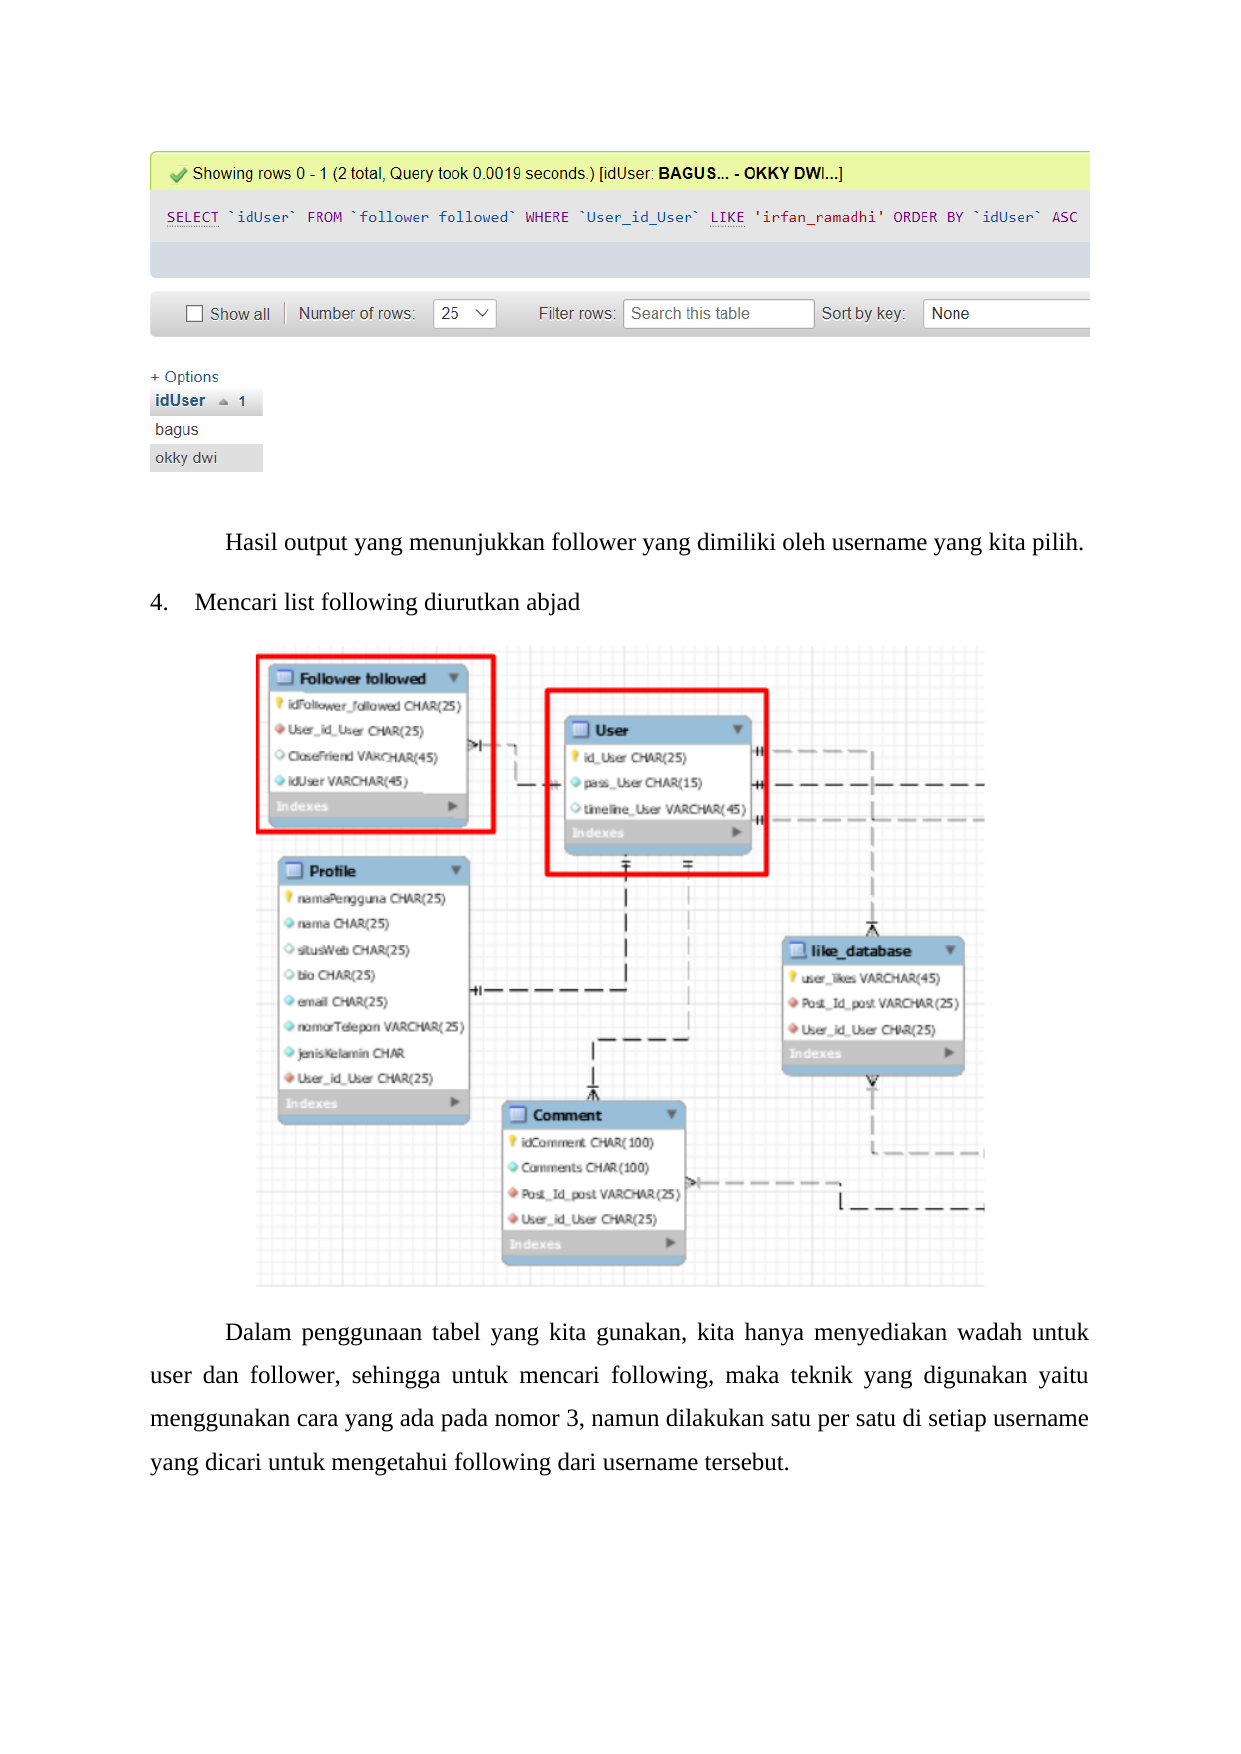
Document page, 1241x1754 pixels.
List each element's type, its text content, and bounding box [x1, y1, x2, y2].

picture [150, 150, 1090, 497]
list Hasil output yang menunjukkan follower yang dimiliki oleh username yang kita pilih. [150, 527, 1090, 556]
list Mencari list following diurutkan abjad [150, 587, 1090, 615]
list Dalam penggunaan tabel yang kita gunakan, kita hanya menyediakan wadah untuk user dan follower, sehingga untuk mencari following, maka teknik yang digunakan yaitu menggunakan cara yang ada pada nomor 3, namun dilakukan satu per satu di setiap username yang dicari untuk mengetahui following dari username tersebut. [150, 1317, 1090, 1475]
picture [255, 646, 985, 1287]
